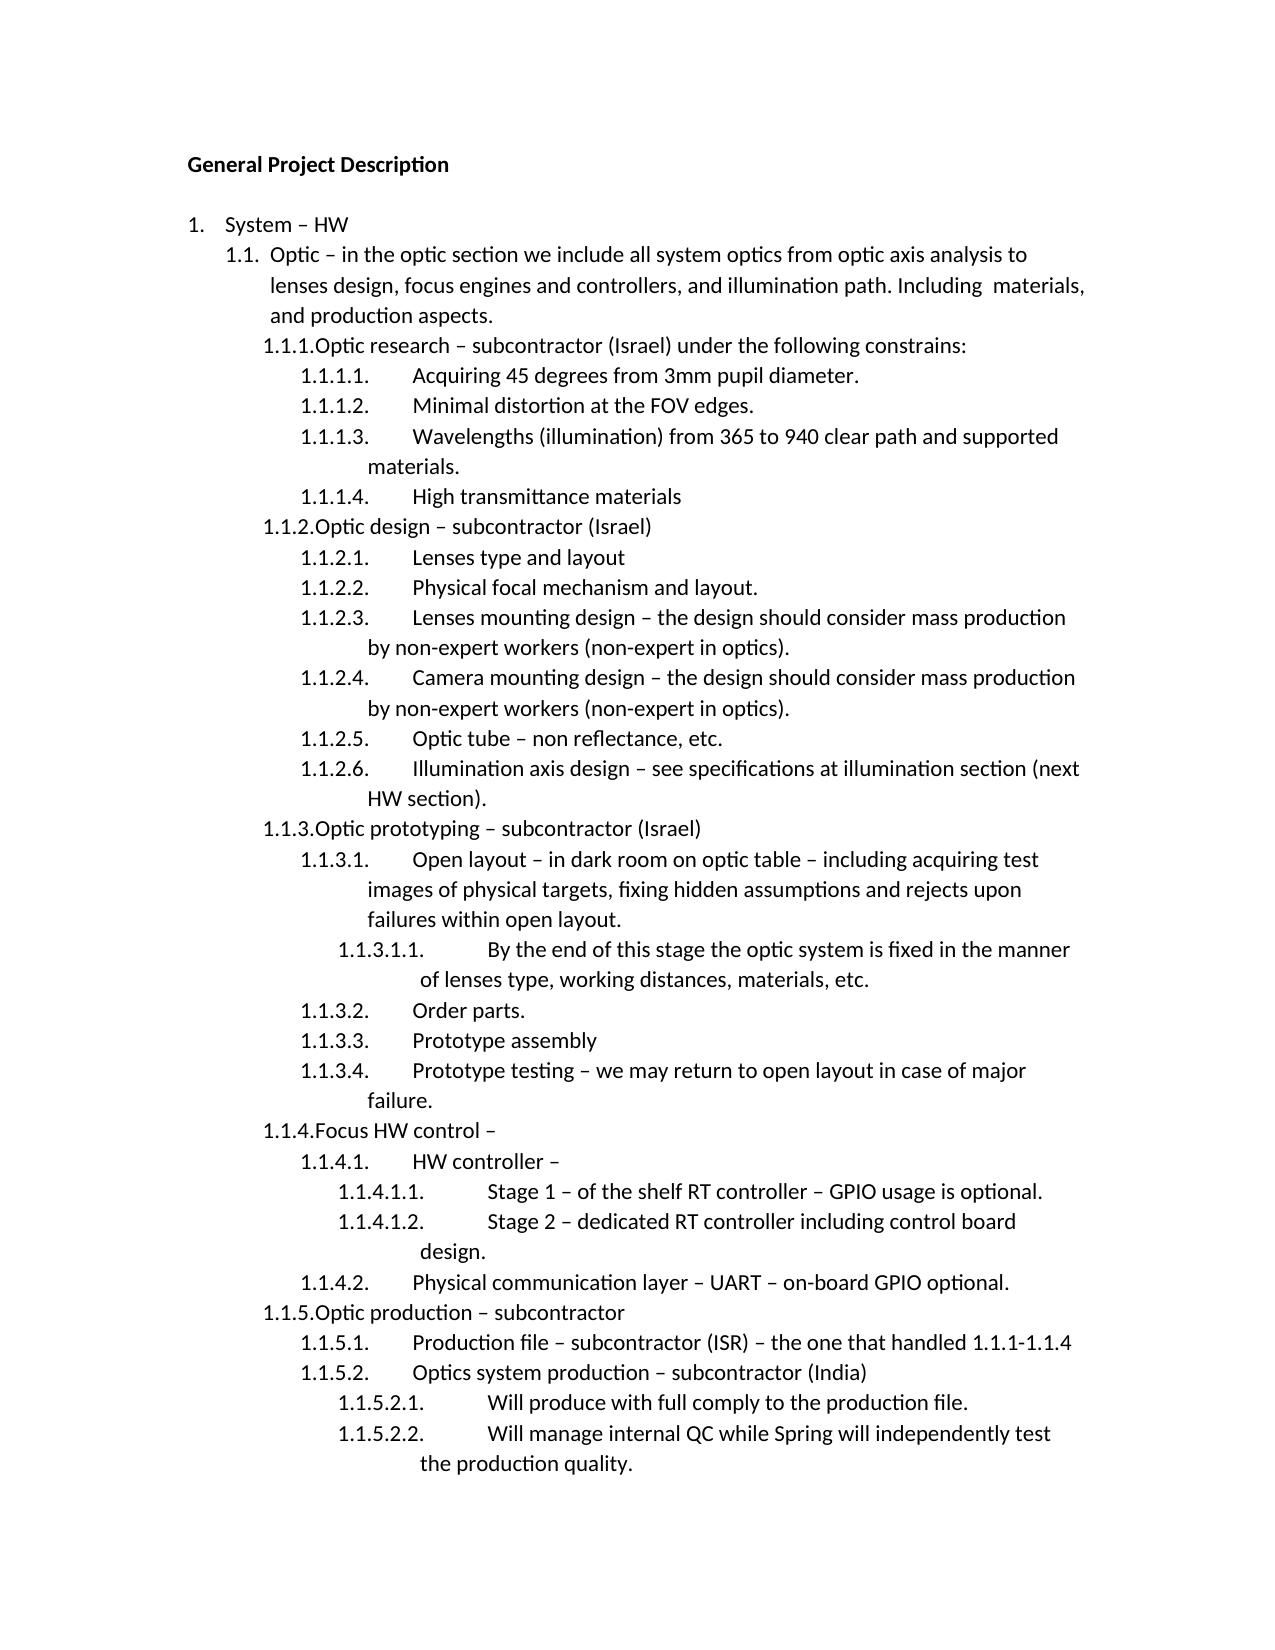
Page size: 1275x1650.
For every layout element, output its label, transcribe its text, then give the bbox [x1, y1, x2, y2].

list Optic research – subcontractor (Israel) under the following constrains: [262, 331, 1087, 359]
list Acquiring 45 degrees from 3mm pupil diameter. [300, 361, 1087, 389]
list HW controller – [300, 1147, 1087, 1175]
list System – HW [187, 210, 1087, 238]
list Optic prototyping – subcontractor (Israel) [262, 814, 1087, 843]
list Will produce with full comply to the production file. [337, 1388, 1087, 1417]
list Prototype testing – we may return to open layout in case of major failure. [300, 1056, 1087, 1114]
list Optic tube – non reflectance, etc. [300, 724, 1087, 752]
list By the end of this stage the optic system is fixed in the manner of lenses type, working distances, materials, etc. [337, 935, 1087, 994]
list Order parts. [300, 996, 1087, 1024]
list Will manage internal QC while Spring will independently test the production quality. [337, 1419, 1087, 1477]
list Stage 1 – of the shelf RT controller – GPIO usage is optional. [337, 1177, 1087, 1205]
list Physical communication layer – UART – on-board GPIO optional. [300, 1268, 1087, 1296]
list Focus HW control – [262, 1117, 1087, 1145]
list Physical focal mechanism and layout. [300, 573, 1087, 601]
list Camera mounting design – the design should consider mass production by non-expert workers (non-expert in optics). [300, 663, 1087, 722]
list Optic design – subcontractor (Israel) [262, 512, 1087, 541]
list Lenses type and layout [300, 543, 1087, 571]
list Optic – in the optic section we include all system optics from optic axis analysis to lenses design, focus engines and controllers, and illumination path. Including materials, and production aspects. [225, 241, 1087, 329]
list Production file – subcontractor (ISR) – the one that handled 1.1.1-1.1.4 [300, 1328, 1087, 1356]
list Wavelengths (illumination) from 365 to 940 clear path and supported materials. [300, 422, 1087, 480]
list Optic production – subcontractor [262, 1298, 1087, 1326]
text General Project Description [187, 150, 1087, 178]
list Lenses mounting design – the design should consider mass production by non-expert workers (non-expert in optics). [300, 603, 1087, 661]
list Optics system production – subcontractor (India) [300, 1358, 1087, 1386]
list Open layout – in dark room on optic table – including acquiring test images of physical targets, fixing hidden assumptions and rejects upon failures within open layout. [300, 845, 1087, 933]
list Prototype assembly [300, 1026, 1087, 1054]
list Stage 2 – dedicated RT controller including control board design. [337, 1207, 1087, 1266]
list High transmittance materials [300, 482, 1087, 510]
list Illumination axis design – see specifications at illumination section (next HW section). [300, 754, 1087, 812]
list Minimal distortion at the FOV edges. [300, 392, 1087, 420]
